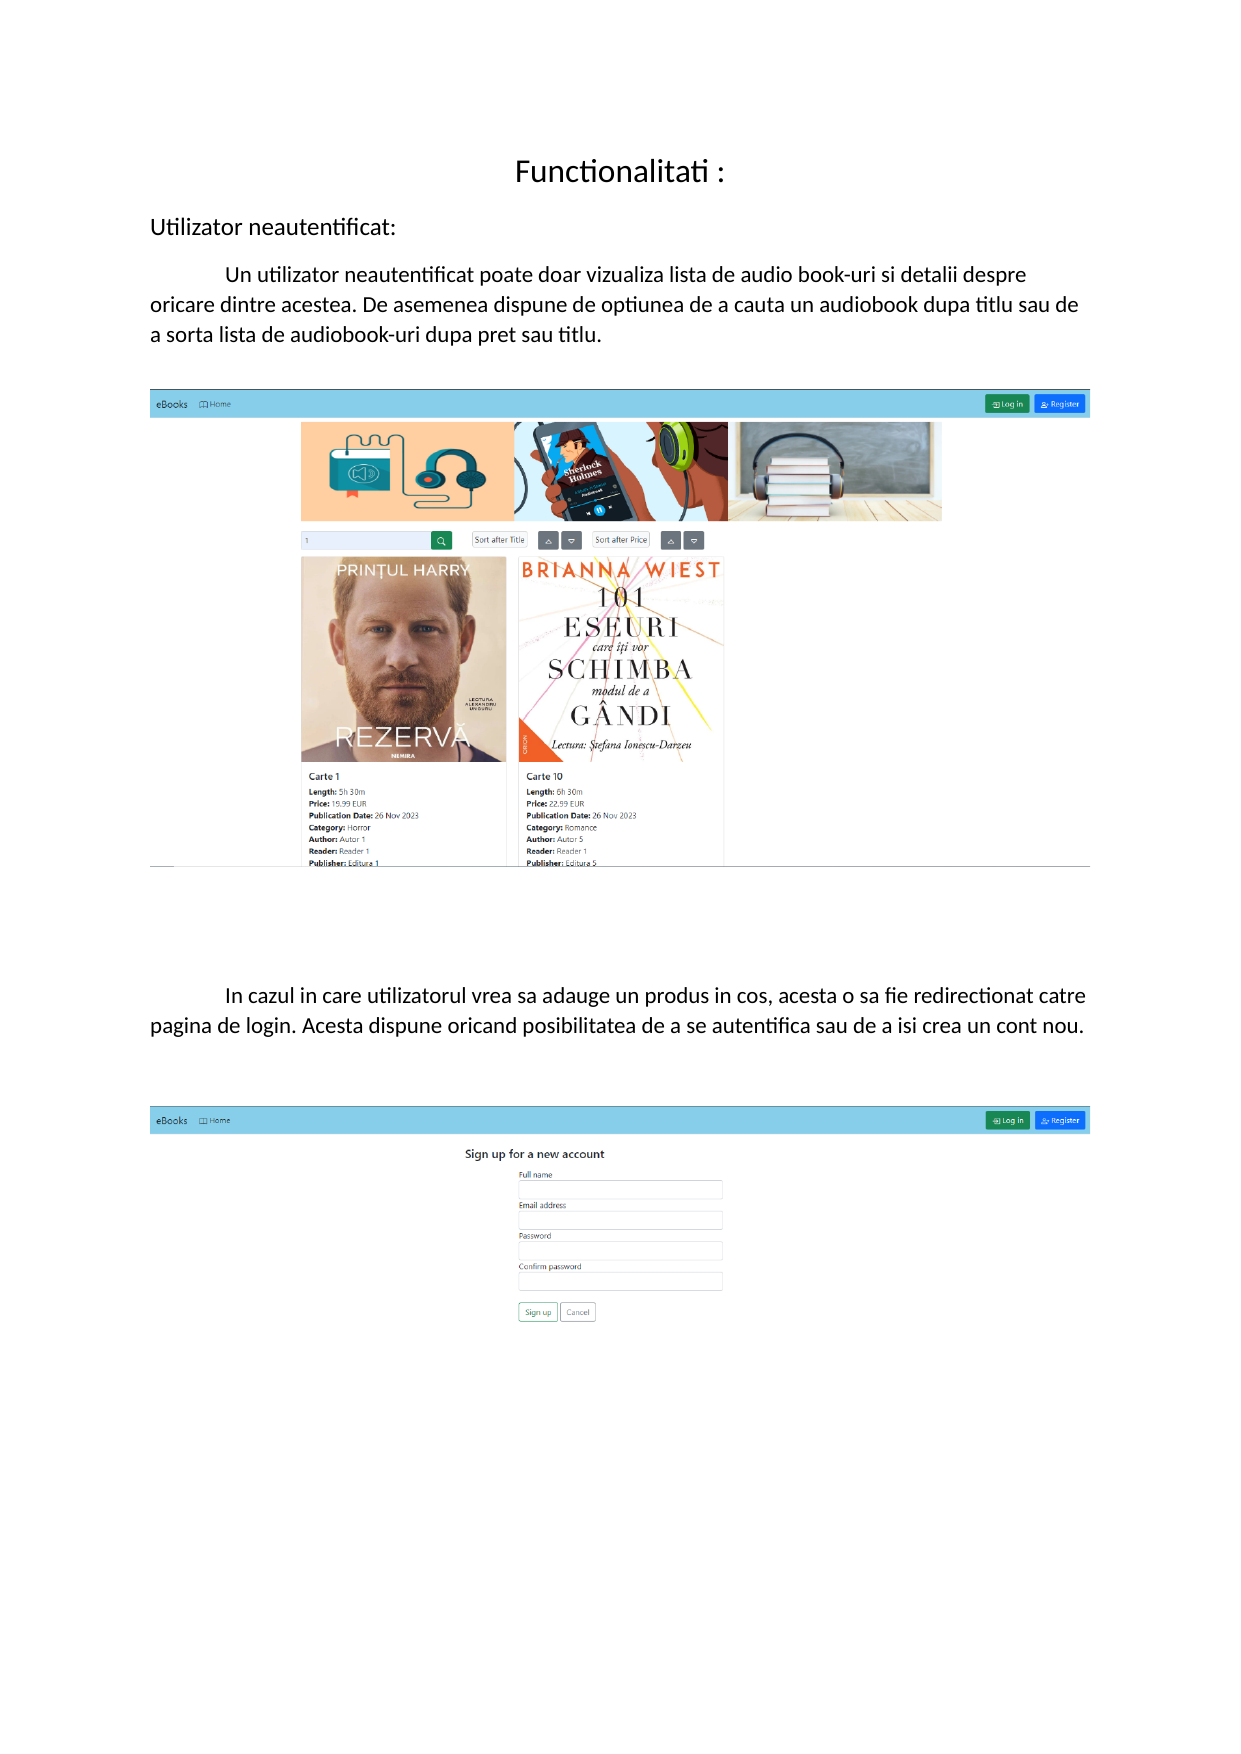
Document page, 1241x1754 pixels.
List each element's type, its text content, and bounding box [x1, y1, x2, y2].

text Un utilizator neautentificat poate doar vizualiza lista de audio book-uri si detalii despre oricare dintre acestea. De asemenea dispune de optiunea de a cauta un audiobook dupa titlu sau de a sorta lista de audiobook-uri dupa pret sau titlu. [150, 260, 1090, 349]
text In cazul in care utilizatorul vrea sa adauge un produs in cos, acesta o sa fie redirectionat catre pagina de login. Acesta dispune oricand posibilitatea de a se autentifica sau de a isi crea un cont nou. [150, 981, 1090, 1039]
text Functionalitati : [150, 150, 1090, 191]
text Utilizator neautentificat: [150, 211, 1090, 241]
picture [150, 389, 1091, 867]
picture [150, 1106, 1091, 1329]
